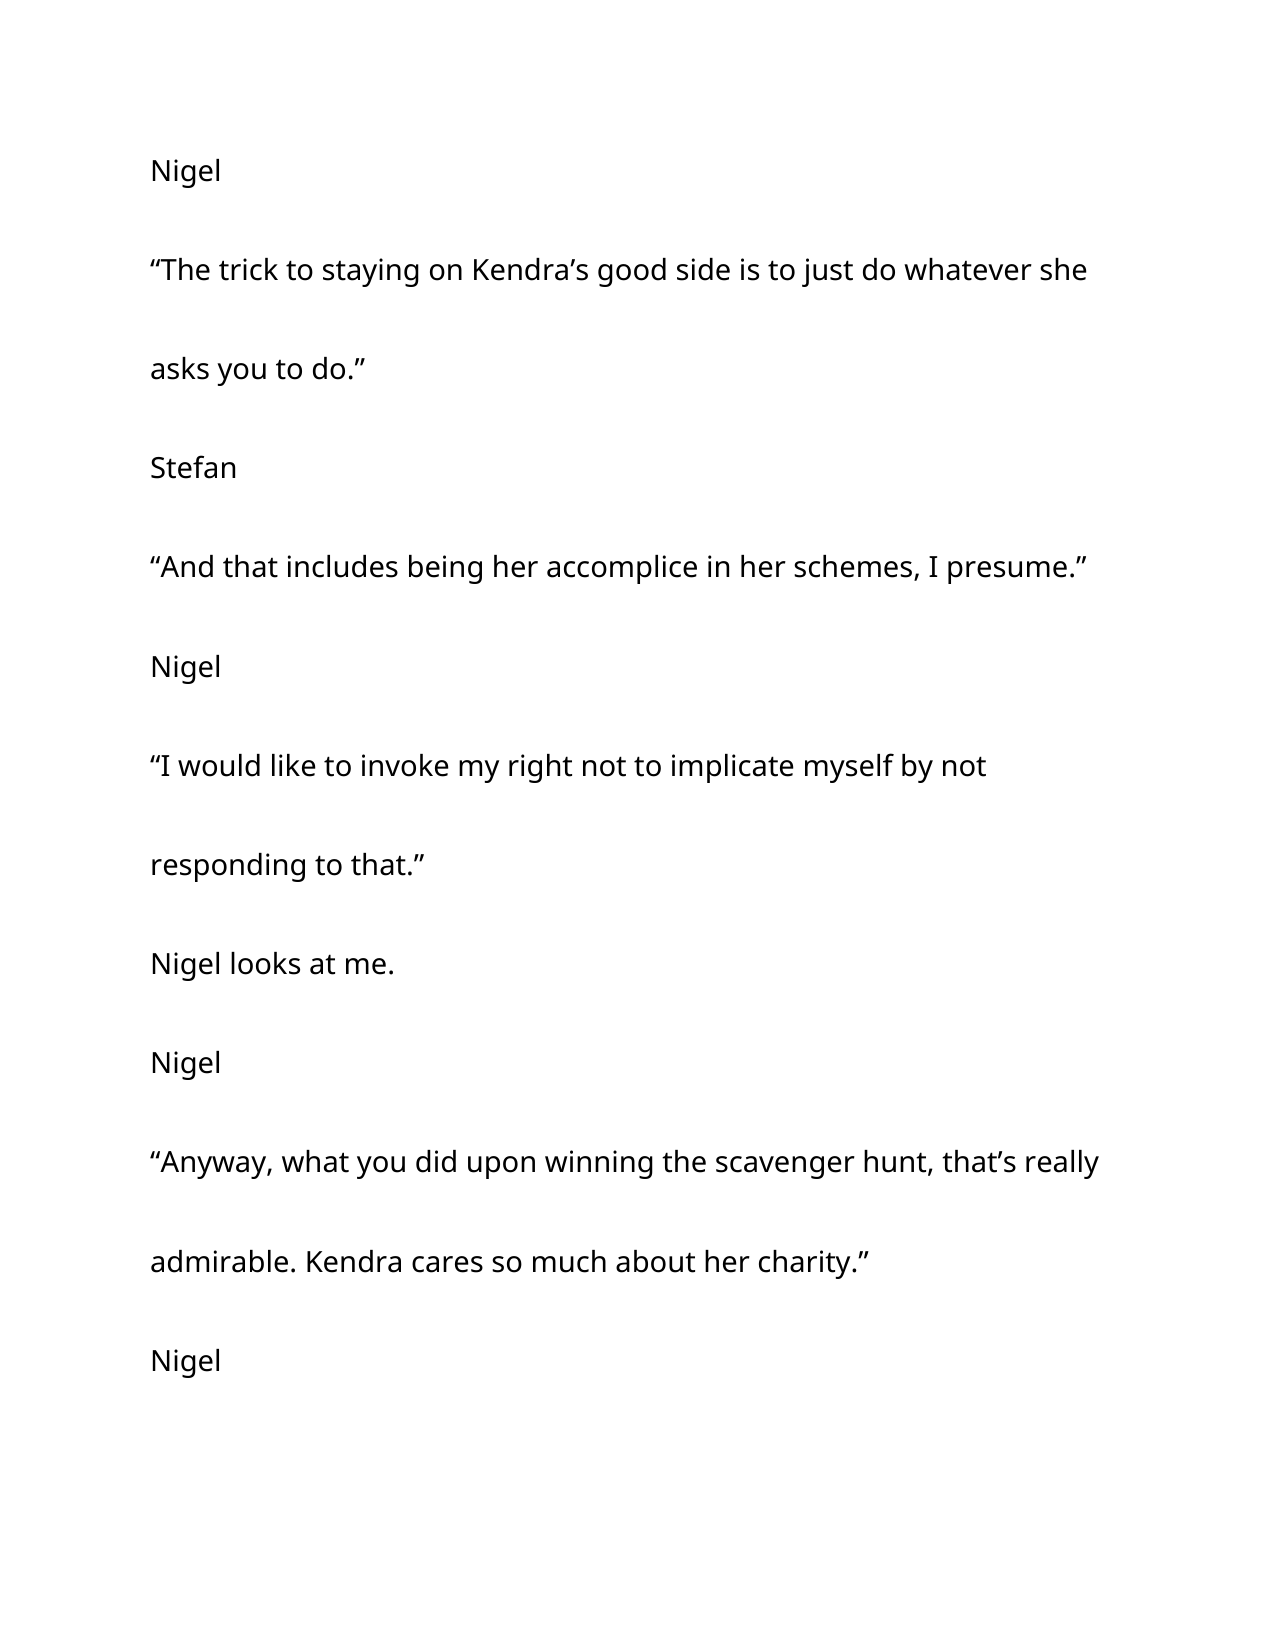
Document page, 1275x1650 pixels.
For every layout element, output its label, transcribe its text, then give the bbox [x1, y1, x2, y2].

text Nigel [150, 150, 1125, 190]
text “Anyway, what you did upon winning the scavenger hunt, that’s really admirable. Kendra cares so much about her charity.” [150, 1142, 1125, 1281]
text “I would like to invoke my right not to implicate myself by not responding to that.” [150, 745, 1125, 884]
text “The trick to staying on Kendra’s good side is to just do whatever she asks you to do.” [150, 249, 1125, 388]
text Nigel [150, 1340, 1125, 1380]
text Nigel [150, 1042, 1125, 1082]
text Nigel [150, 646, 1125, 686]
text “And that includes being her accomplice in her schemes, I presume.” [150, 547, 1125, 586]
text Stefan [150, 447, 1125, 487]
text Nigel looks at me. [150, 943, 1125, 983]
